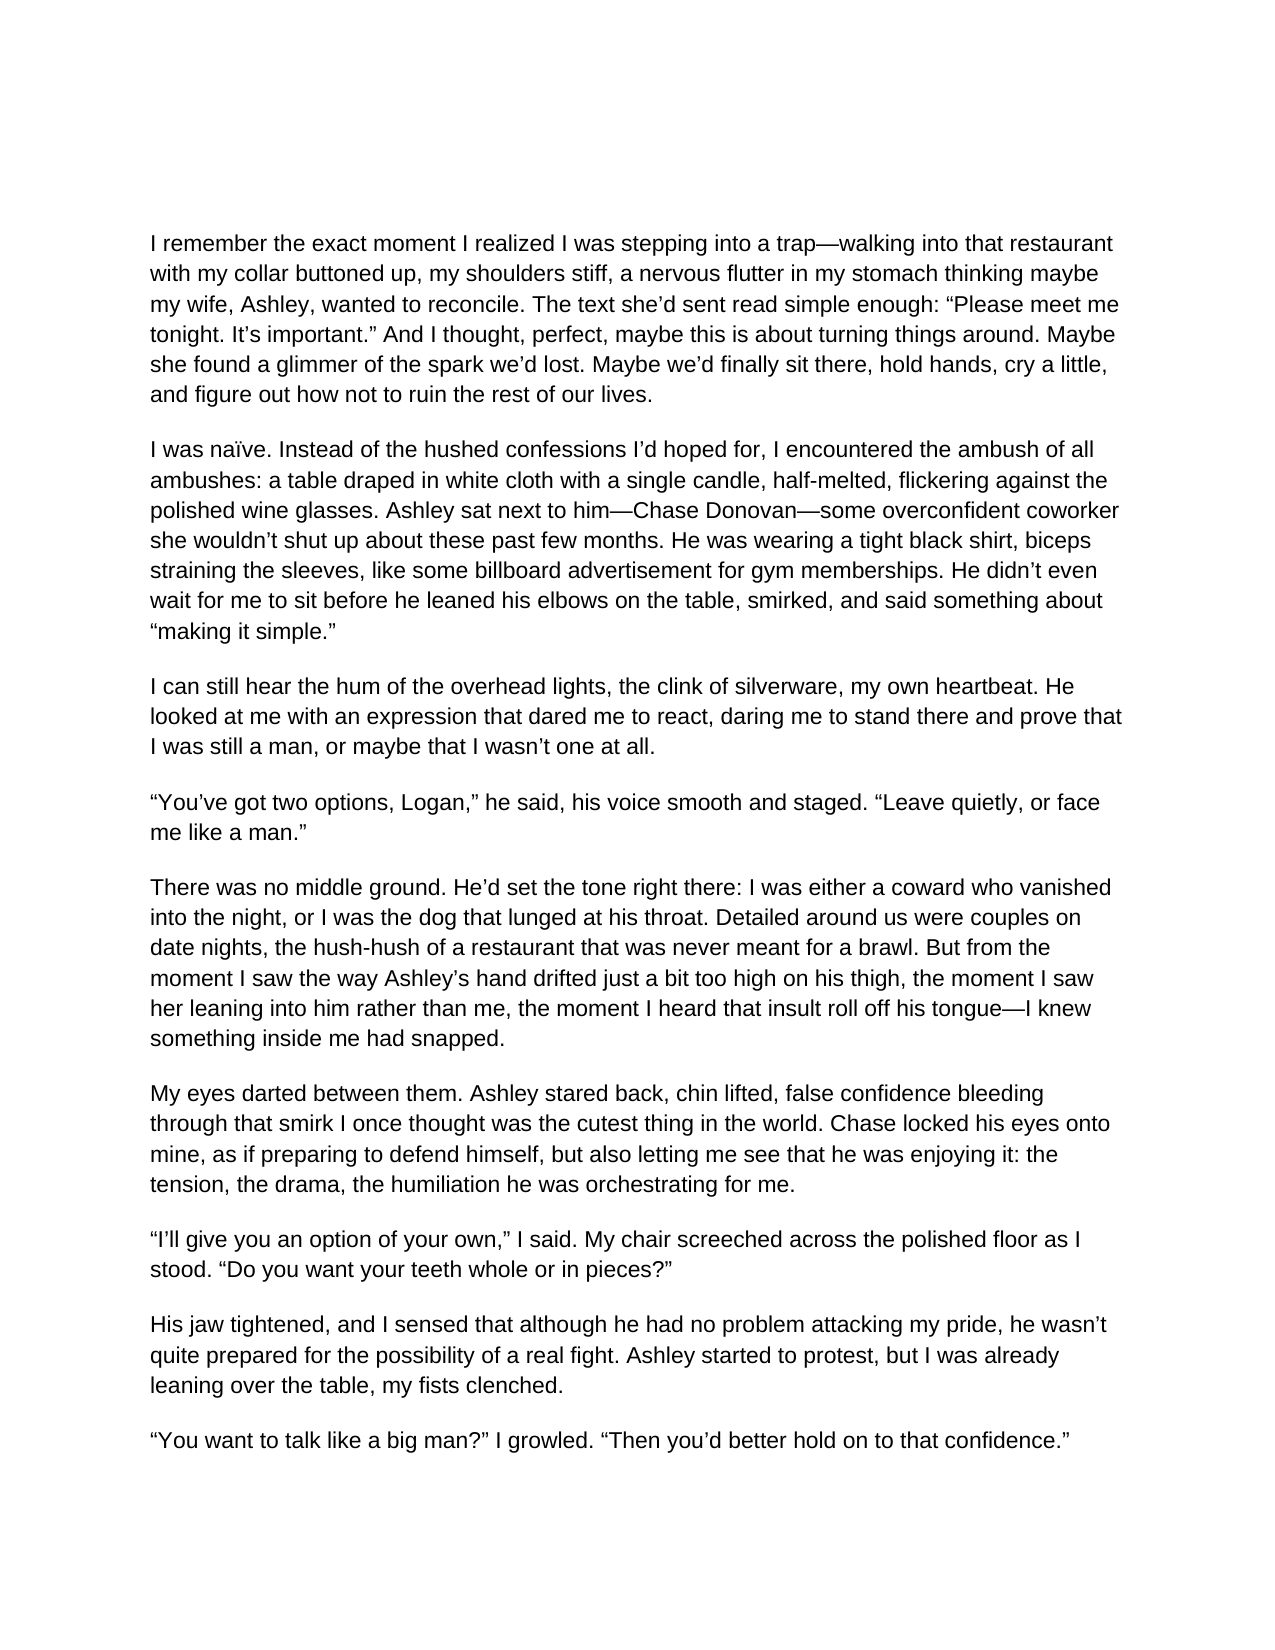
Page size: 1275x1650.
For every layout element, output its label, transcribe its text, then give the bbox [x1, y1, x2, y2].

text My eyes darted between them. Ashley stared back, chin lifted, false confidence bleeding through that smirk I once thought was the cutest thing in the world. Chase locked his eyes onto mine, as if preparing to defend himself, but also letting me see that he was enjoying it: the tension, the drama, the humiliation he was orchestrating for me. [150, 1080, 1125, 1197]
text “You want to talk like a big man?” I growled. “Then you’d better hold on to that confidence.” [150, 1427, 1125, 1453]
text His jaw tightened, and I sensed that although he had no problem attacking my pride, he wasn’t quite prepared for the possibility of a real fight. Ashley started to protest, but I was already leaning over the table, my fists clenched. [150, 1311, 1125, 1398]
text “I’ll give you an option of your own,” I said. My chair screeched across the polished floor as I stood. “Do you want your teeth whole or in pieces?” [150, 1226, 1125, 1283]
text I remember the exact moment I realized I was stepping into a trap—walking into that restaurant with my collar buttoned up, my shoulders stiff, a nervous flutter in my stomach thinking maybe my wife, Ashley, wanted to reconcile. The text she’d sent read simple enough: “Please meet me tonight. It’s important.” And I thought, perfect, maybe this is about turning things around. Maybe she found a glimmer of the spark we’d lost. Maybe we’d finally sit there, hold hands, cry a little, and figure out how not to ruin the rest of our lives. [150, 230, 1125, 408]
text I can still hear the hum of the overhead lights, the clink of silverware, my own heartbeat. He looked at me with an expression that dared me to react, daring me to stand there and prove that I was still a man, or maybe that I wasn’t one at all. [150, 673, 1125, 760]
text I was naïve. Instead of the hushed confessions I’d hoped for, I encountered the ambush of all ambushes: a table draped in white cloth with a single candle, half-melted, flickering against the polished wine glasses. Ashley sat next to him—Chase Donovan—some overconfident coworker she wouldn’t shut up about these past few months. He was wearing a tight black shirt, biceps straining the sleeves, like some billboard advertisement for gym memberships. He didn’t even wait for me to sit before he leaned his elbows on the table, smirked, and said something about “making it simple.” [150, 436, 1125, 644]
text “You’ve got two options, Logan,” he said, his voice smooth and staged. “Leave quietly, or face me like a man.” [150, 788, 1125, 845]
text There was no middle ground. He’d set the tone right there: I was either a coward who vanished into the night, or I was the dog that lunged at his throat. Detailed around us were couples on date nights, the hush-hush of a restaurant that was never meant for a brawl. But from the moment I saw the way Ashley’s hand drifted just a bit too high on his thigh, the moment I saw her leaning into him rather than me, the moment I heard that insult roll off his tongue—I knew something inside me had snapped. [150, 874, 1125, 1051]
